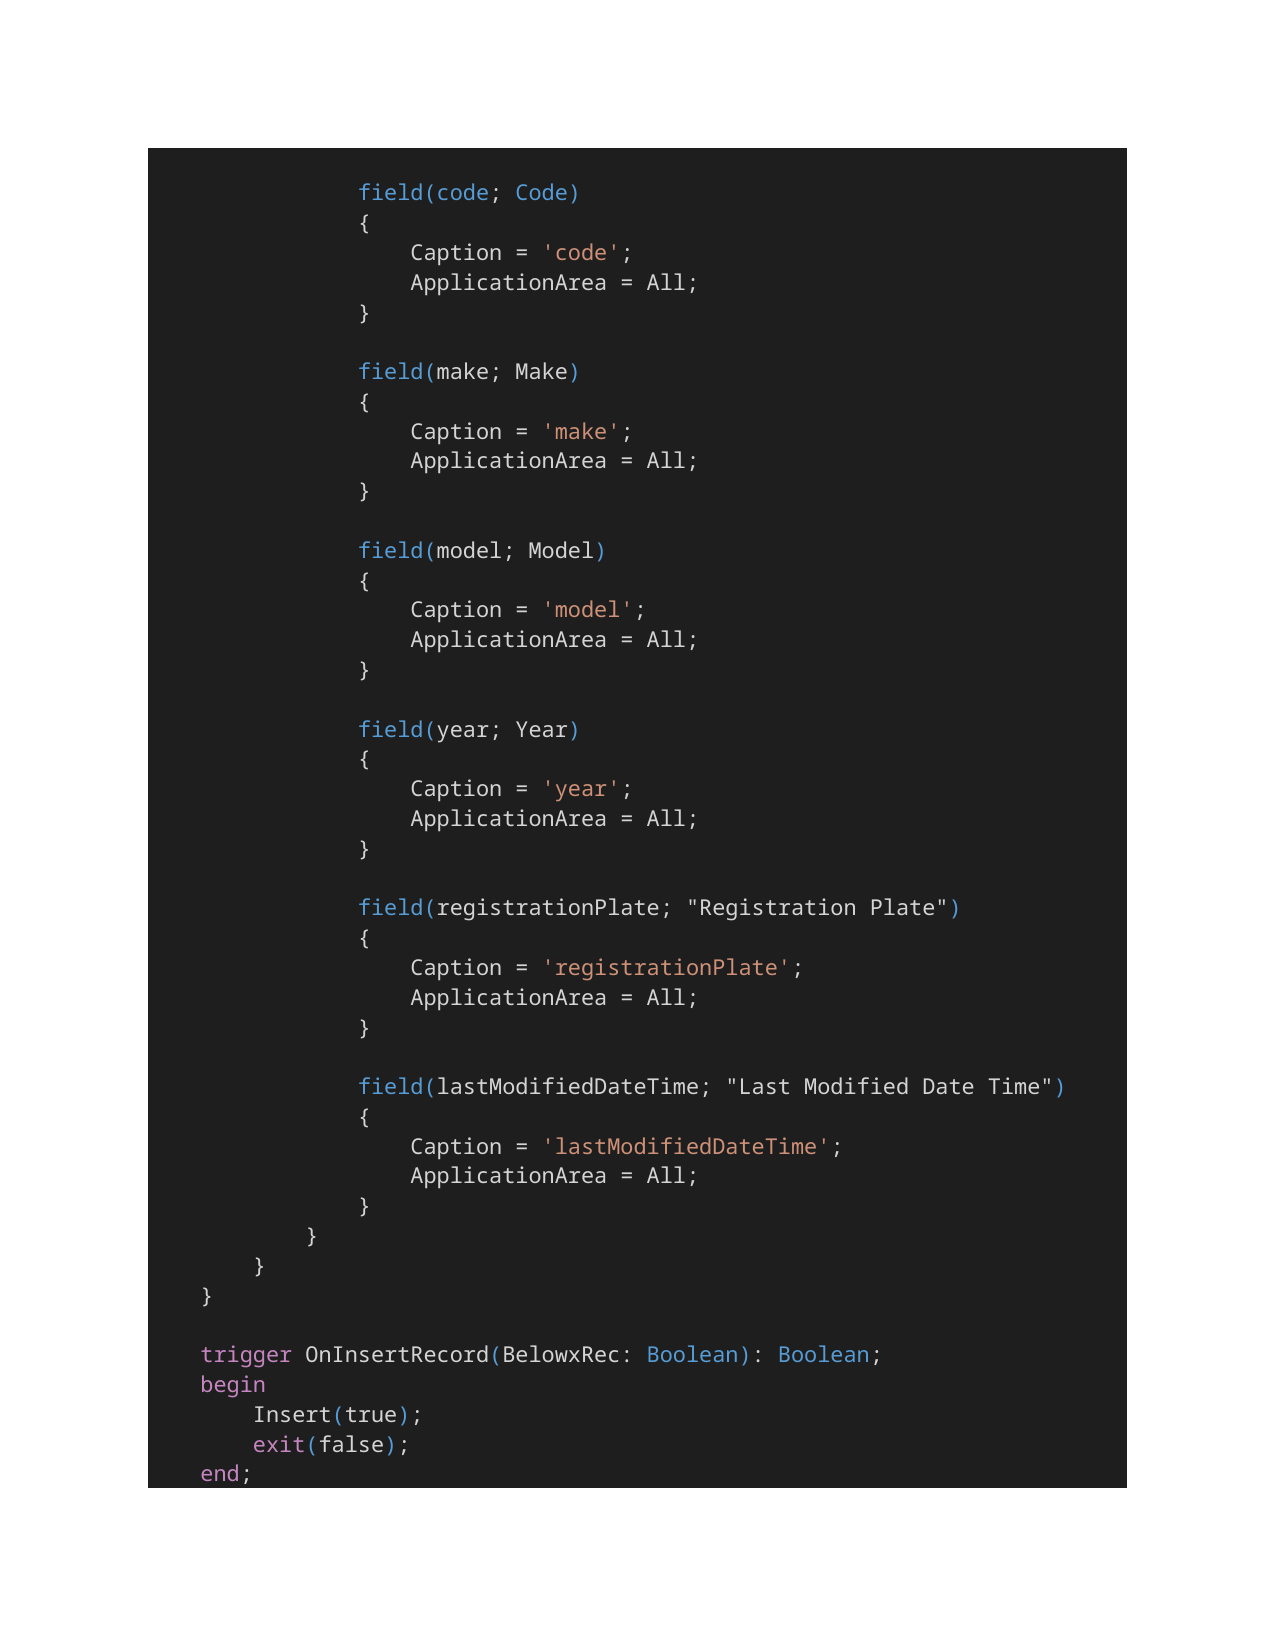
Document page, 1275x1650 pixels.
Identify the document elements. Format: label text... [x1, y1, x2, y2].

text } [148, 1220, 1127, 1250]
text ApplicationArea = All; [148, 446, 1127, 475]
text end; [148, 1458, 1127, 1488]
text Caption = 'code'; [148, 237, 1127, 267]
text field(code; Code) [148, 177, 1127, 207]
text } [148, 1280, 1127, 1309]
text field(model; Model) [148, 535, 1127, 565]
text { [148, 207, 1127, 237]
text { [148, 386, 1127, 416]
text } [148, 475, 1127, 505]
text } [148, 1190, 1127, 1220]
text } [148, 833, 1127, 863]
text } [148, 1012, 1127, 1041]
text begin [148, 1369, 1127, 1399]
text Caption = 'year'; [148, 773, 1127, 803]
text field(registrationPlate; "Registration Plate") [148, 892, 1127, 922]
text { [148, 565, 1127, 594]
text field(year; Year) [148, 714, 1127, 743]
text { [148, 1101, 1127, 1131]
text ApplicationArea = All; [148, 982, 1127, 1012]
text { [148, 743, 1127, 773]
text Caption = 'registrationPlate'; [148, 952, 1127, 982]
text ApplicationArea = All; [148, 1161, 1127, 1190]
text } [148, 1250, 1127, 1280]
text field(make; Make) [148, 356, 1127, 386]
text trigger OnInsertRecord(BelowxRec: Boolean): Boolean; [148, 1339, 1127, 1369]
text Caption = 'make'; [148, 416, 1127, 446]
text Insert(true); [148, 1399, 1127, 1429]
text Caption = 'lastModifiedDateTime'; [148, 1131, 1127, 1161]
text ApplicationArea = All; [148, 803, 1127, 833]
text exit(false); [148, 1429, 1127, 1458]
text { [148, 922, 1127, 952]
text } [148, 654, 1127, 684]
text ApplicationArea = All; [148, 624, 1127, 654]
text field(lastModifiedDateTime; "Last Modified Date Time") [148, 1071, 1127, 1101]
text Caption = 'model'; [148, 594, 1127, 624]
text ApplicationArea = All; [148, 267, 1127, 297]
text } [148, 297, 1127, 326]
